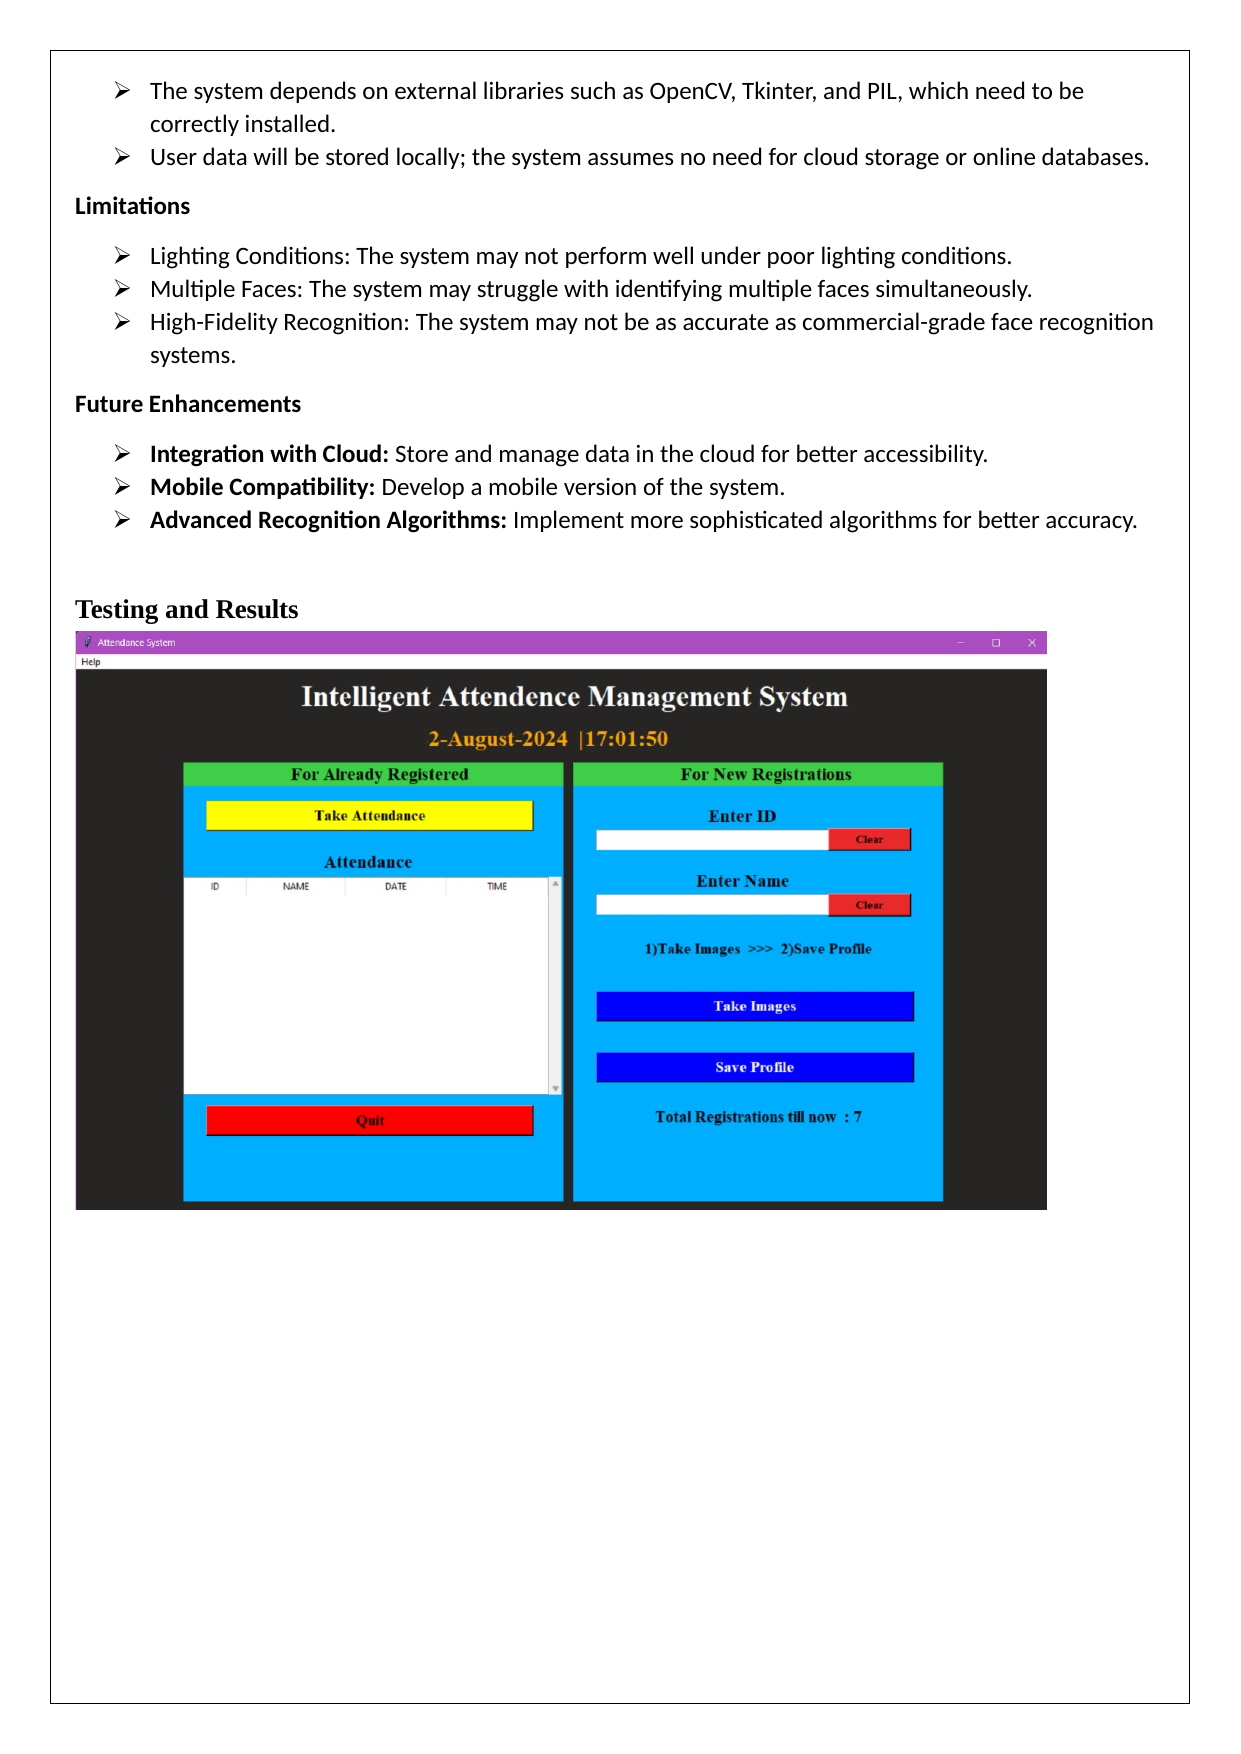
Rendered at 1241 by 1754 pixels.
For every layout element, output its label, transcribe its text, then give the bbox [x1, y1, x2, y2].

list Multiple Faces: The system may struggle with identifying multiple faces simultaneously. [112, 273, 1165, 303]
list Integration with Cloud: Store and manage data in the cloud for better accessibility. [112, 438, 1165, 468]
text Limitations [75, 190, 1165, 221]
text Future Enhancements [75, 388, 1165, 419]
picture [75, 631, 1047, 1209]
subtitle Testing and Results [75, 593, 1165, 624]
list User data will be stored locally; the system assumes no need for cloud storage or online databases. [112, 141, 1165, 171]
list Advanced Recognition Algorithms: Implement more sophisticated algorithms for better accuracy. [112, 504, 1165, 534]
list Lighting Conditions: The system may not perform well under poor lighting conditions. [112, 240, 1165, 271]
list High-Fidelity Recognition: The system may not be as accurate as commercial-grade face recognition systems. [112, 306, 1165, 369]
list The system depends on external libraries such as OpenCV, Tkinter, and PIL, which need to be correctly installed. [112, 75, 1165, 138]
list Mobile Compatibility: Develop a mobile version of the system. [112, 471, 1165, 501]
